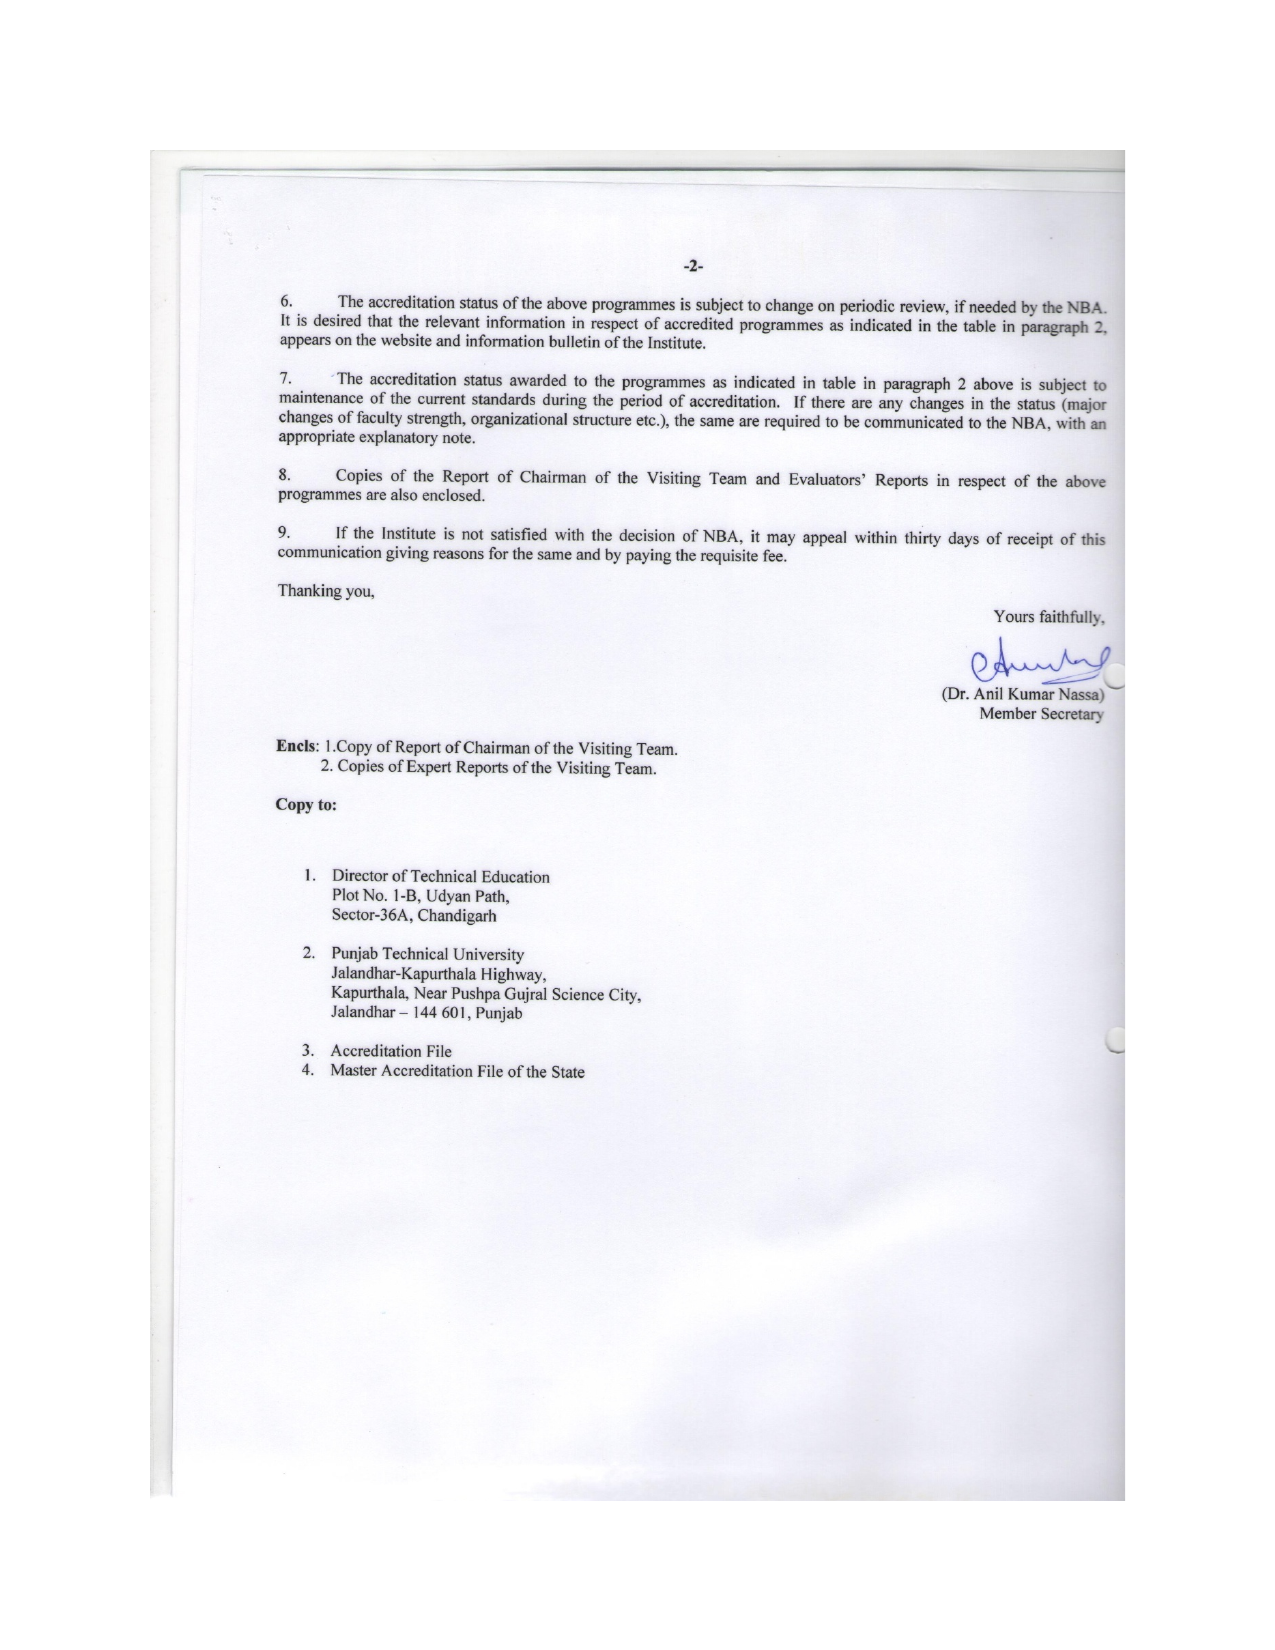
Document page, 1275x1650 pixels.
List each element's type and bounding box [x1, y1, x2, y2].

picture [150, 150, 1125, 1501]
